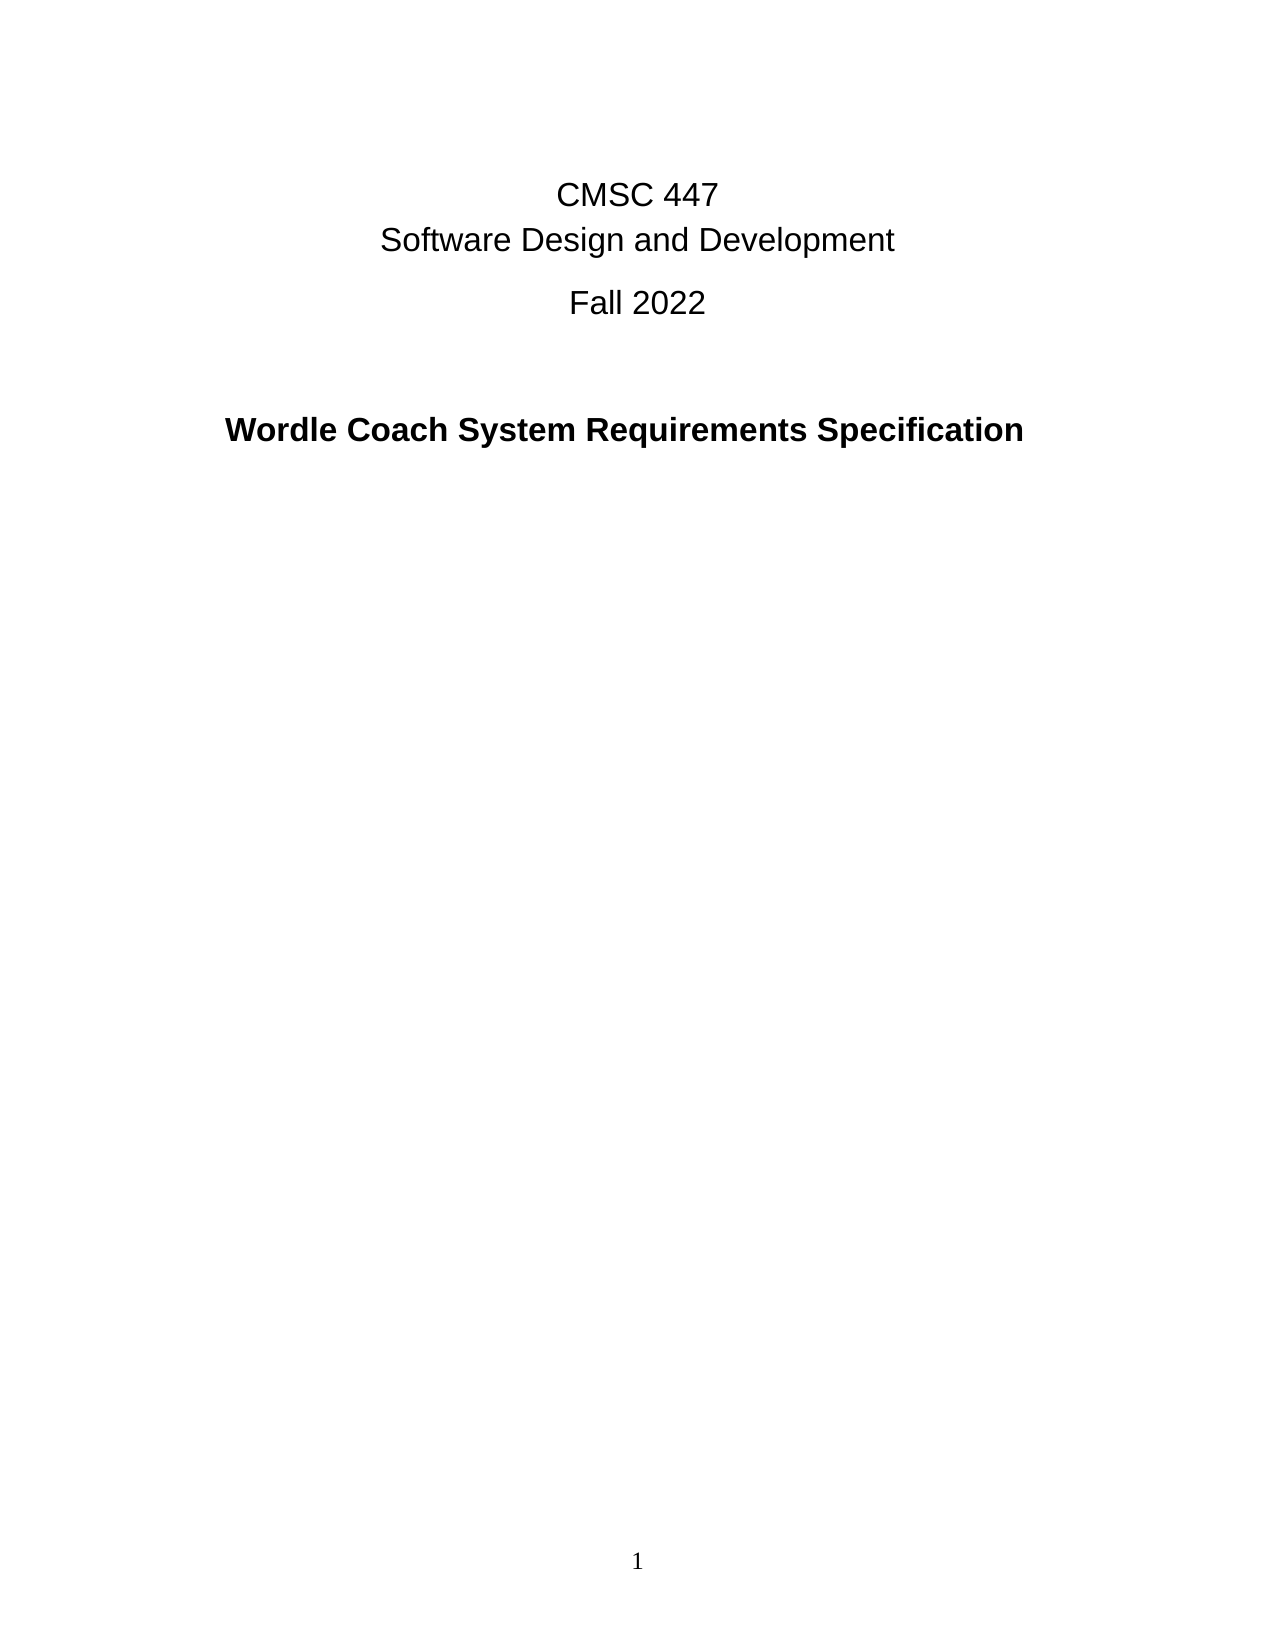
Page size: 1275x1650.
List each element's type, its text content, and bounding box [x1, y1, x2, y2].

subtitle Fall 2022 [150, 283, 1125, 322]
subtitle CMSC 447 [150, 175, 1125, 213]
subtitle Software Design and Development [150, 220, 1125, 258]
subtitle Wordle Coach System Requirements Specification [225, 410, 1125, 449]
